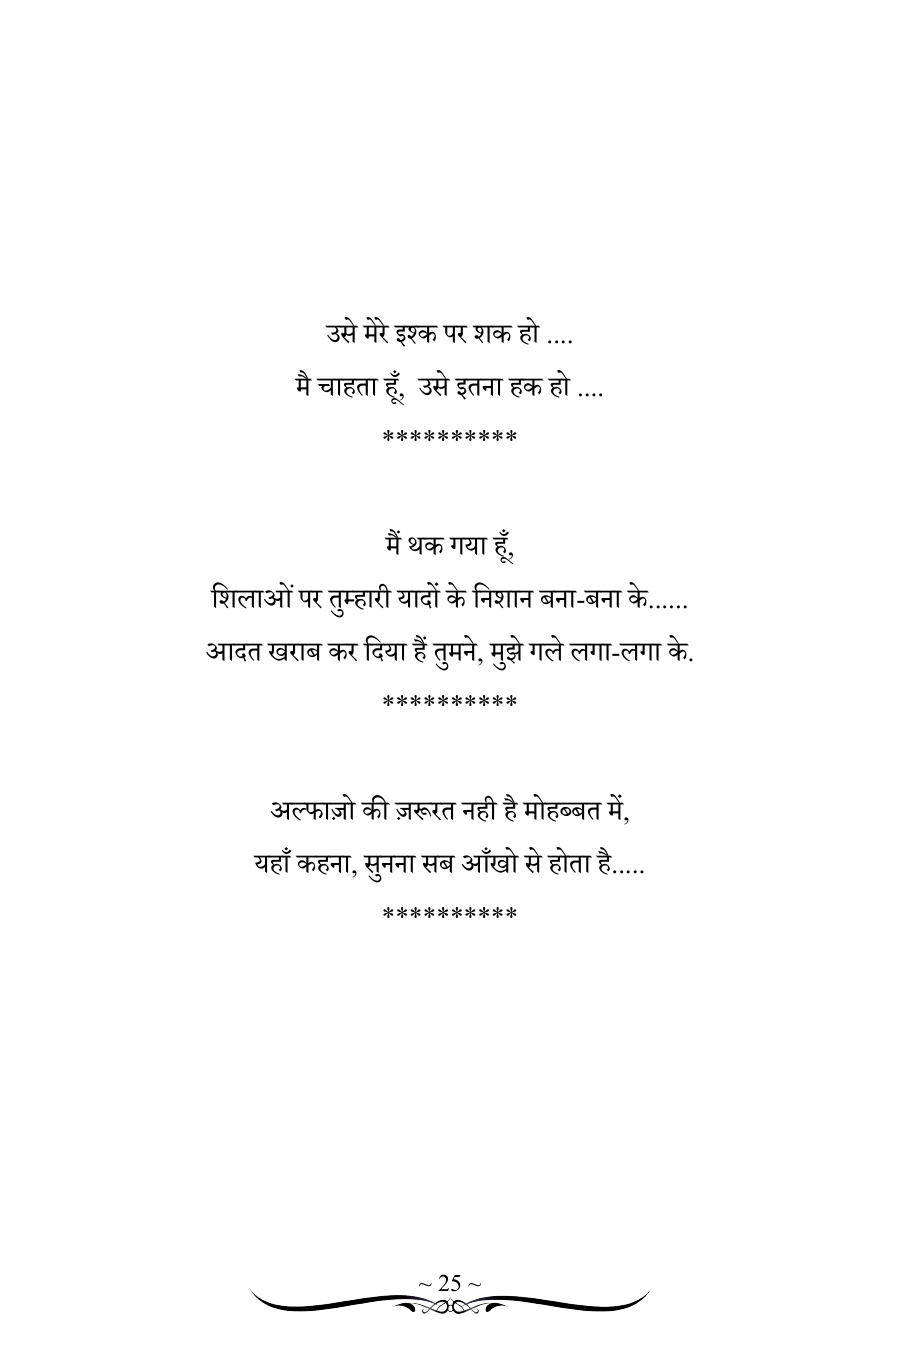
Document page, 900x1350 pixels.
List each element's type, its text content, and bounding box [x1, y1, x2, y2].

text मैं थक गया हूँ, [105, 529, 795, 570]
text ********** [105, 900, 795, 941]
text उसे मेरे इश्क पर शक हो .... [105, 317, 795, 358]
text शिलाओं पर तुम्हारी यादों के निशान बना-बना के...... [105, 582, 795, 623]
picture [239, 1274, 663, 1331]
text ********** [105, 688, 795, 729]
text यहाँ कहना, सुनना सब आँखो से होता है..... [105, 847, 795, 888]
text मै चाहता हूँ, उसे इतना हक हो .... [105, 370, 795, 411]
text अल्फाज़ो की ज़रूरत नही है मोहब्बत में, [105, 794, 795, 835]
text आदत खराब कर दिया हैं तुमने, मुझे गले लगा-लगा के. [105, 635, 795, 676]
text ********** [105, 423, 795, 464]
